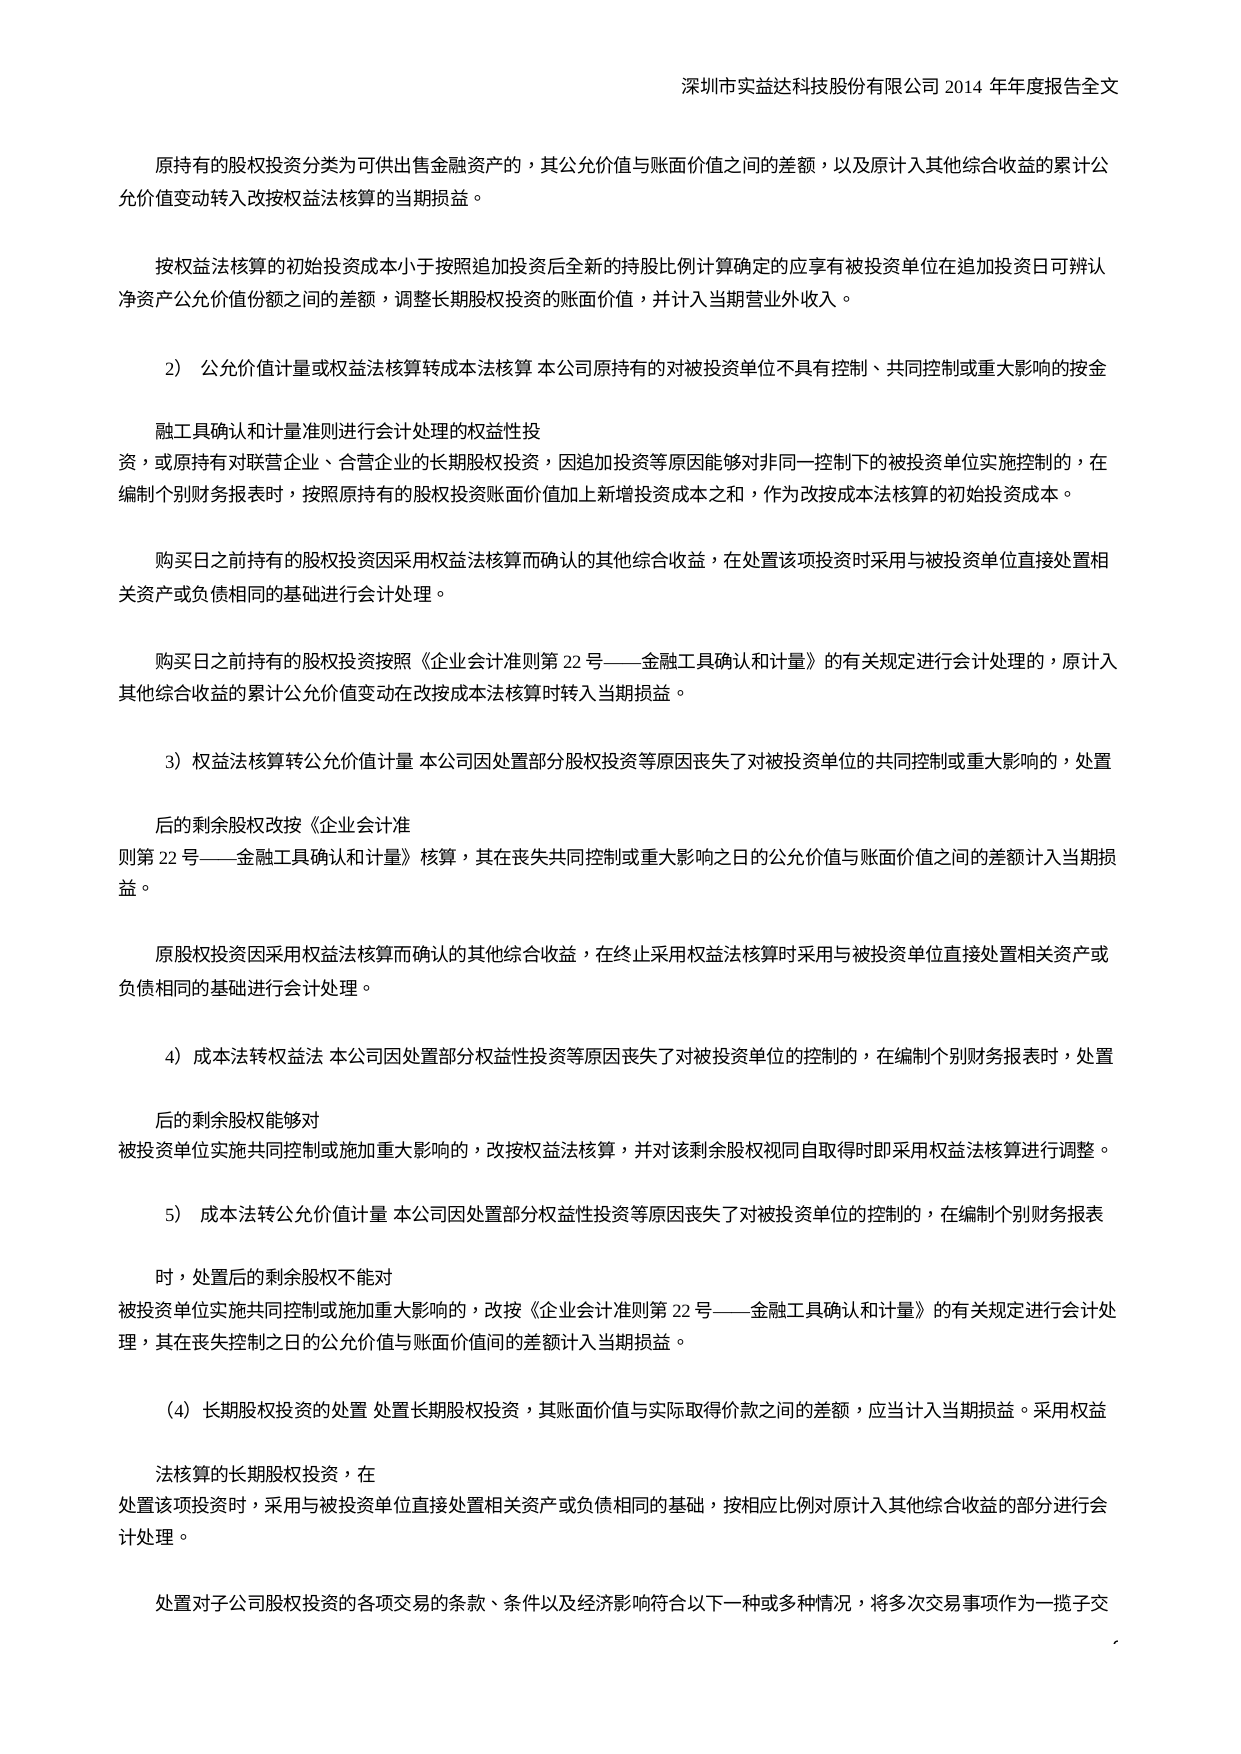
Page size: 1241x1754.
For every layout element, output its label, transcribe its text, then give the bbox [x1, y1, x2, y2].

text 2） 公允价值计量或权益法核算转成本法核算 本公司原持有的对被投资单位不具有控制、共同控制或重大影响的按金融工具确认和计量准则进行会计处理的权益性投 [155, 324, 1124, 451]
text 按权益法核算的初始投资成本小于按照追加投资后全新的持股比例计算确定的应享有被投资单位在追加投资日可辨认 净资产公允价值份额之间的差额，调整长期股权投资的账面价值，并计入当期营业外收入。 [118, 253, 1124, 312]
text 5） 成本法转公允价值计量 本公司因处置部分权益性投资等原因丧失了对被投资单位的控制的，在编制个别财务报表时，处置后的剩余股权不能对 [155, 1164, 1124, 1289]
text 则第22号——金融工具确认和计量》核算，其在丧失共同控制或重大影响之日的公允价值与账面价值之间的差额计入当期损 [118, 845, 1124, 869]
text 资，或原持有对联营企业、合营企业的长期股权投资，因追加投资等原因能够对非同一控制下的被投资单位实施控制的，在 [118, 451, 1124, 474]
text 处置该项投资时，采用与被投资单位直接处置相关资产或负债相同的基础，按相应比例对原计入其他综合收益的部分进行会 [118, 1494, 1124, 1517]
text 原股权投资因采用权益法核算而确认的其他综合收益，在终止采用权益法核算时采用与被投资单位直接处置相关资产或 负债相同的基础进行会计处理。 [118, 942, 1124, 1000]
text 被投资单位实施共同控制或施加重大影响的，改按权益法核算，并对该剩余股权视同自取得时即采用权益法核算进行调整。 [118, 1140, 1124, 1162]
text 益。 [118, 876, 1124, 901]
text （4）长期股权投资的处置 处置长期股权投资，其账面价值与实际取得价款之间的差额，应当计入当期损益。采用权益法核算的长期股权投资，在 [155, 1366, 1124, 1494]
text 3）权益法核算转公允价值计量 本公司因处置部分股权投资等原因丧失了对被投资单位的共同控制或重大影响的，处置后的剩余股权改按《企业会计准 [155, 718, 1124, 845]
text 编制个别财务报表时，按照原持有的股权投资账面价值加上新增投资成本之和，作为改按成本法核算的初始投资成本。 [118, 482, 1124, 507]
text 计处理。 [118, 1524, 1124, 1550]
text 被投资单位实施共同控制或施加重大影响的，改按《企业会计准则第22号——金融工具确认和计量》的有关规定进行会计处 理，其在丧失控制之日的公允价值与账面价值间的差额计入当期损益。 [118, 1297, 1124, 1355]
text 4）成本法转权益法 本公司因处置部分权益性投资等原因丧失了对被投资单位的控制的，在编制个别财务报表时，处置后的剩余股权能够对 [155, 1012, 1124, 1140]
text 处置对子公司股权投资的各项交易的条款、条件以及经济影响符合以下一种或多种情况，将多次交易事项作为一揽子交 [155, 1590, 1124, 1615]
text 原持有的股权投资分类为可供出售金融资产的，其公允价值与账面价值之间的差额，以及原计入其他综合收益的累计公 允价值变动转入改按权益法核算的当期损益。 [118, 152, 1124, 211]
text 购买日之前持有的股权投资因采用权益法核算而确认的其他综合收益，在处置该项投资时采用与被投资单位直接处置相 关资产或负债相同的基础进行会计处理。 [118, 548, 1124, 606]
text 购买日之前持有的股权投资按照《企业会计准则第22号——金融工具确认和计量》的有关规定进行会计处理的，原计入 其他综合收益的累计公允价值变动在改按成本法核算时转入当期损益。 [118, 648, 1124, 706]
